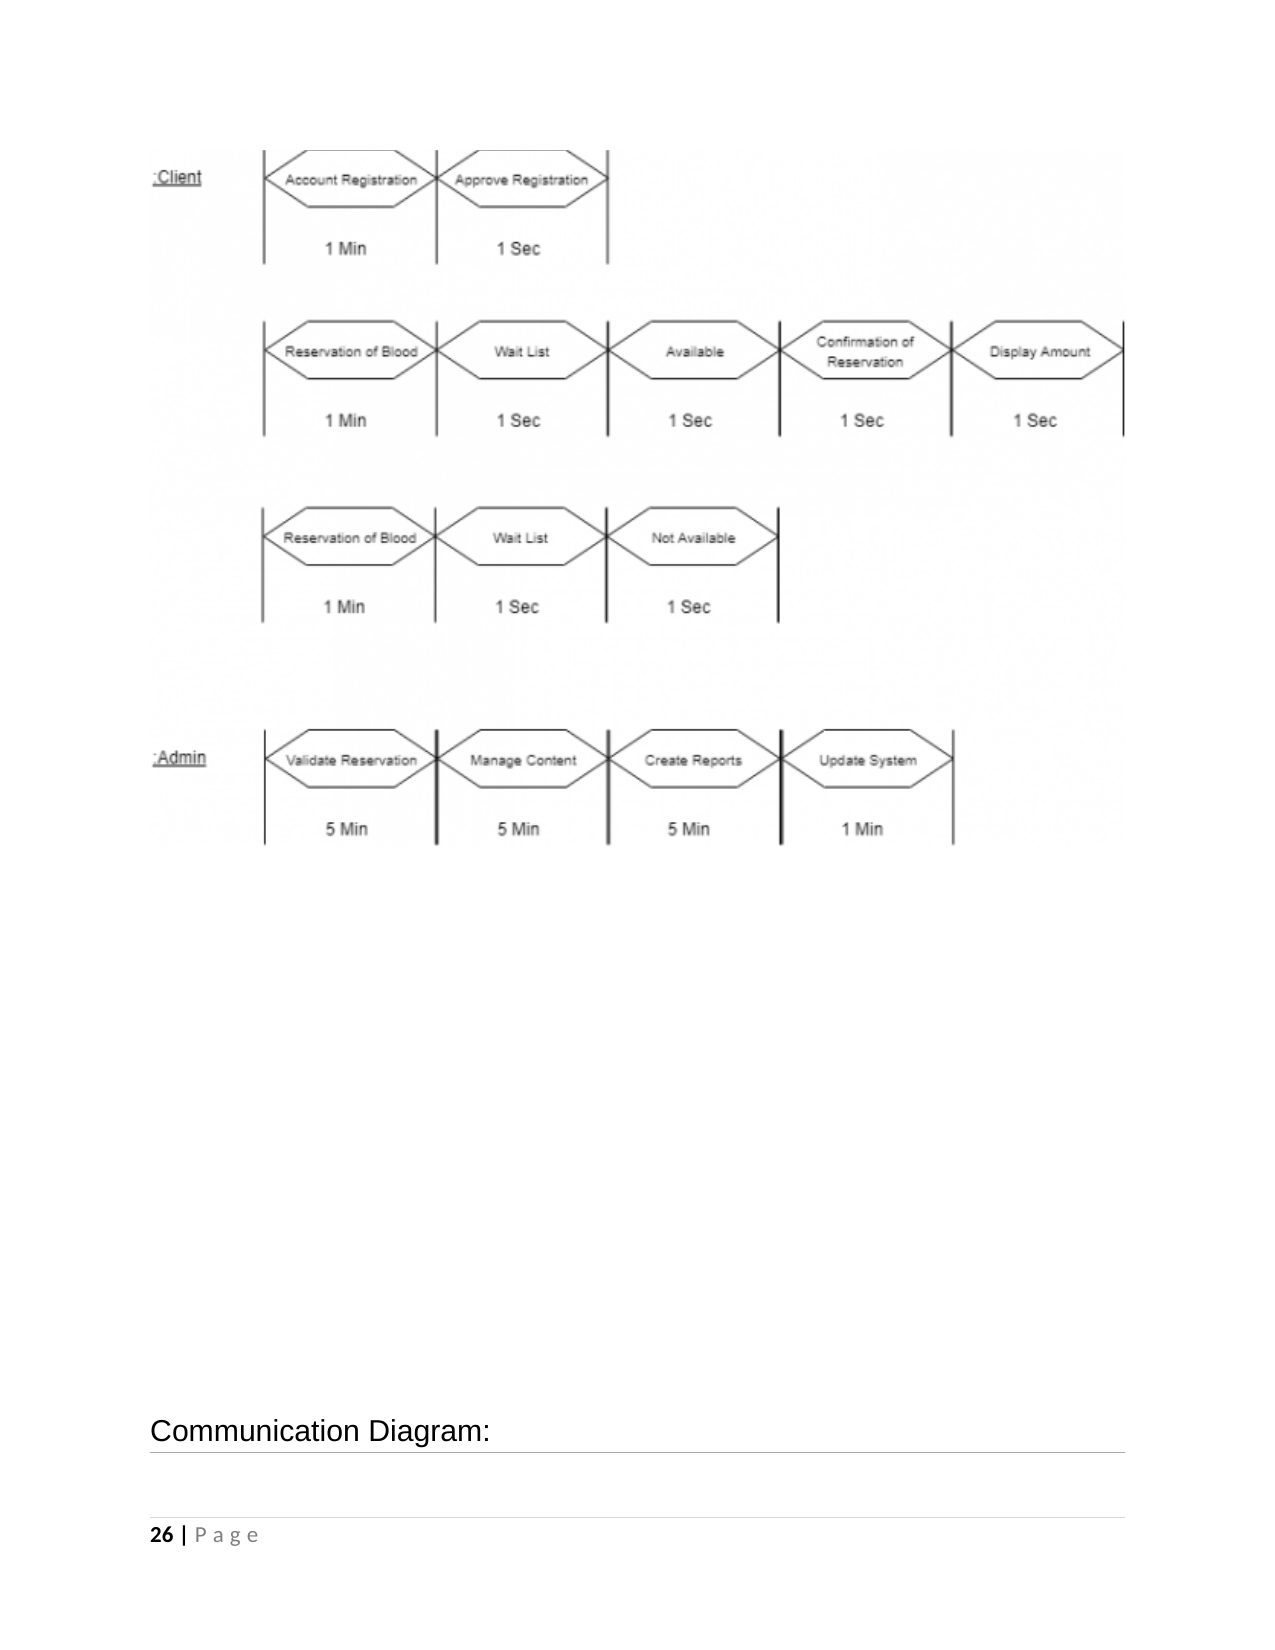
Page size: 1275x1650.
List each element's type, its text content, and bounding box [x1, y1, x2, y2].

picture [150, 150, 1125, 847]
text Communication Diagram: [150, 1413, 1125, 1452]
